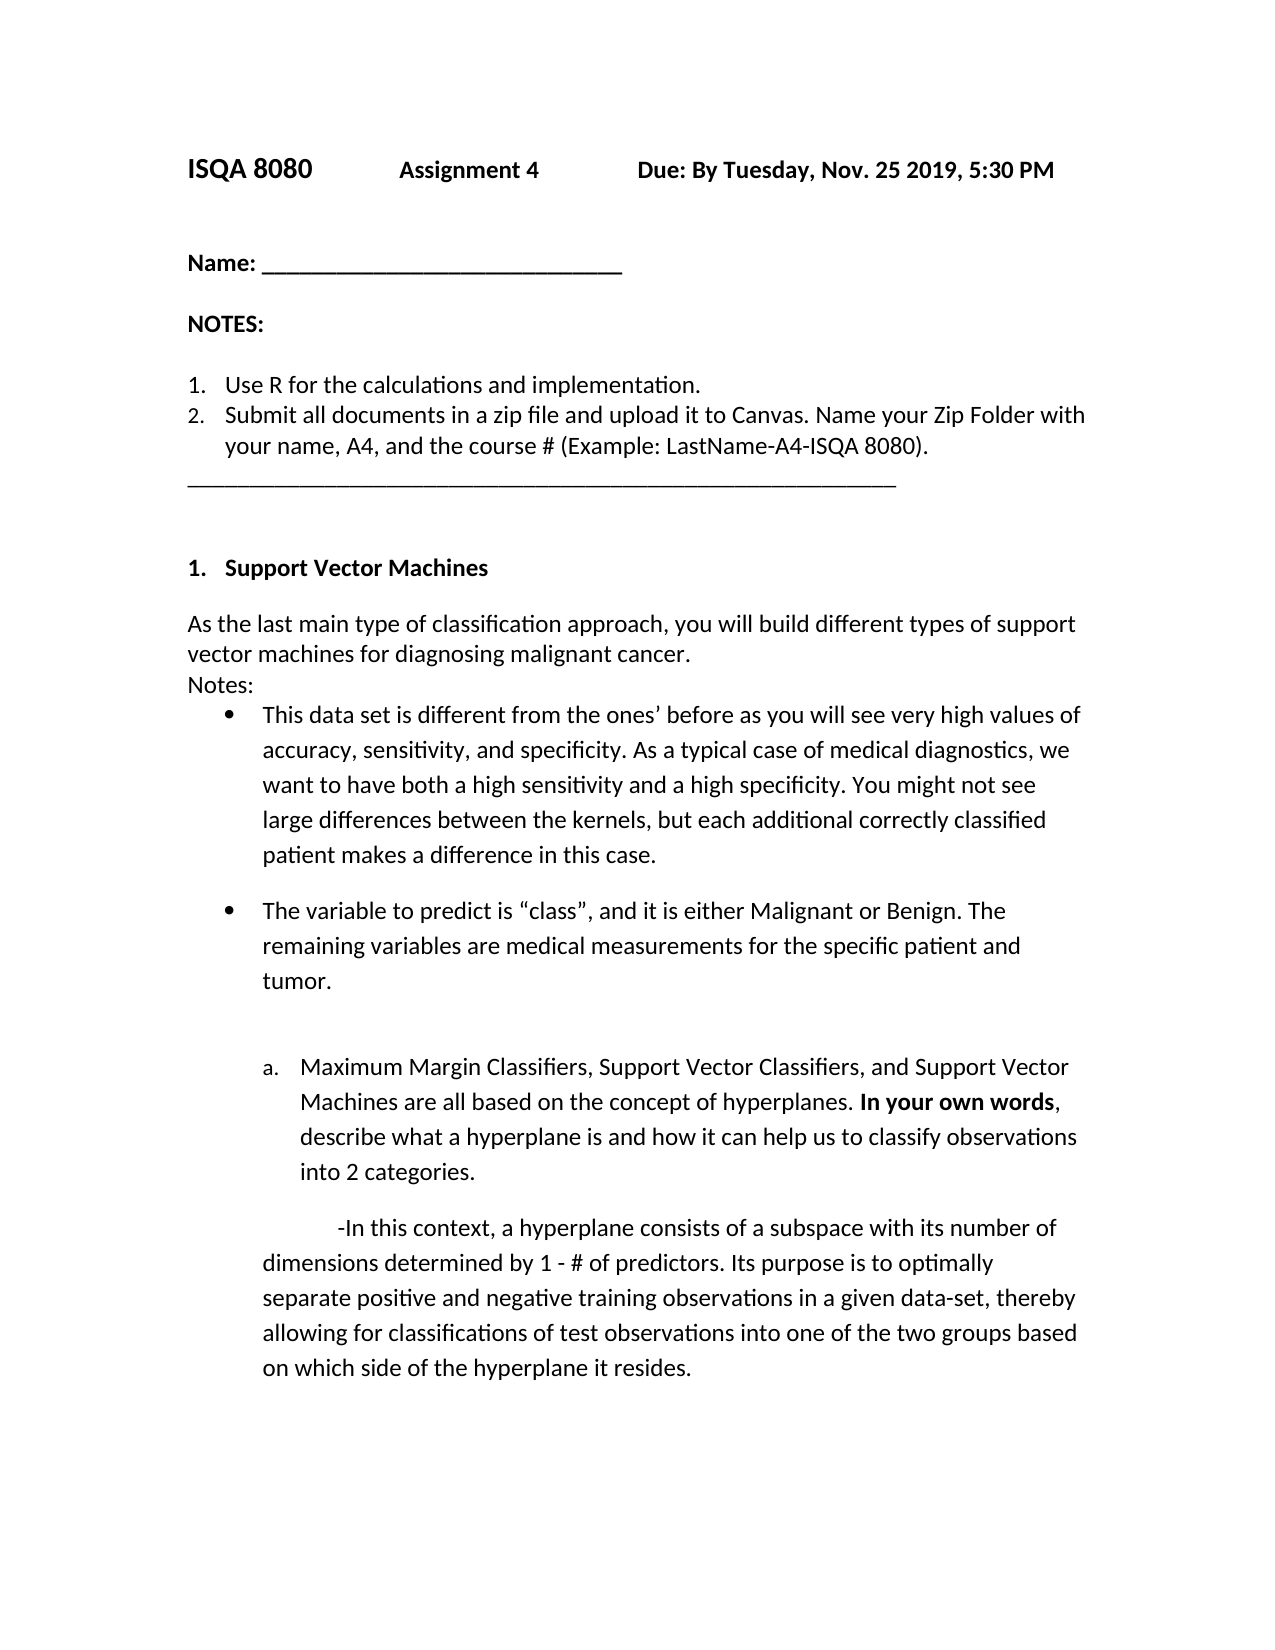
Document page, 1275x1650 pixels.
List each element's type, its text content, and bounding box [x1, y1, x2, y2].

text _________________________________________________________ [187, 460, 1087, 491]
list Submit all documents in a zip file and upload it to Canvas. Name your Zip Folder with your name, A4, and the course # (Example: LastName-A4-ISQA 8080). [187, 399, 1087, 460]
list The variable to predict is “class”, and it is either Malignant or Benign. The remaining variables are medical measurements for the specific patient and tumor. [225, 895, 1087, 996]
text Name: _____________________________ [187, 247, 1087, 277]
list Maximum Margin Classifiers, Support Vector Classifiers, and Support Vector Machines are all based on the concept of hyperplanes. In your own words, describe what a hyperplane is and how it can help us to classify observations into 2 categories. [262, 1051, 1087, 1187]
list Use R for the calculations and implementation. [187, 369, 1087, 399]
text NOTES: [187, 308, 1087, 338]
text Notes: [187, 669, 1087, 699]
list This data set is different from the ones’ before as you will see very high values of accuracy, sensitivity, and specificity. As a typical case of medical diagnostics, we want to have both a high sensitivity and a high specificity. You might not see large differences between the kernels, but each additional correctly classified patient makes a difference in this case. [225, 699, 1087, 870]
text As the last main type of classification approach, you will build different types of support vector machines for diagnosing malignant cancer. [187, 608, 1087, 669]
text ISQA 8080 Assignment 4 Due: By Tuesday, Nov. 25 2019, 5:30 PM [187, 150, 1087, 186]
list -In this context, a hyperplane consists of a subspace with its number of dimensions determined by 1 - # of predictors. Its purpose is to optimally separate positive and negative training observations in a given data-set, thereby allowing for classifications of test observations into one of the two groups based on which side of the hyperplane it resides. [262, 1212, 1087, 1383]
list Support Vector Machines [187, 552, 1087, 582]
